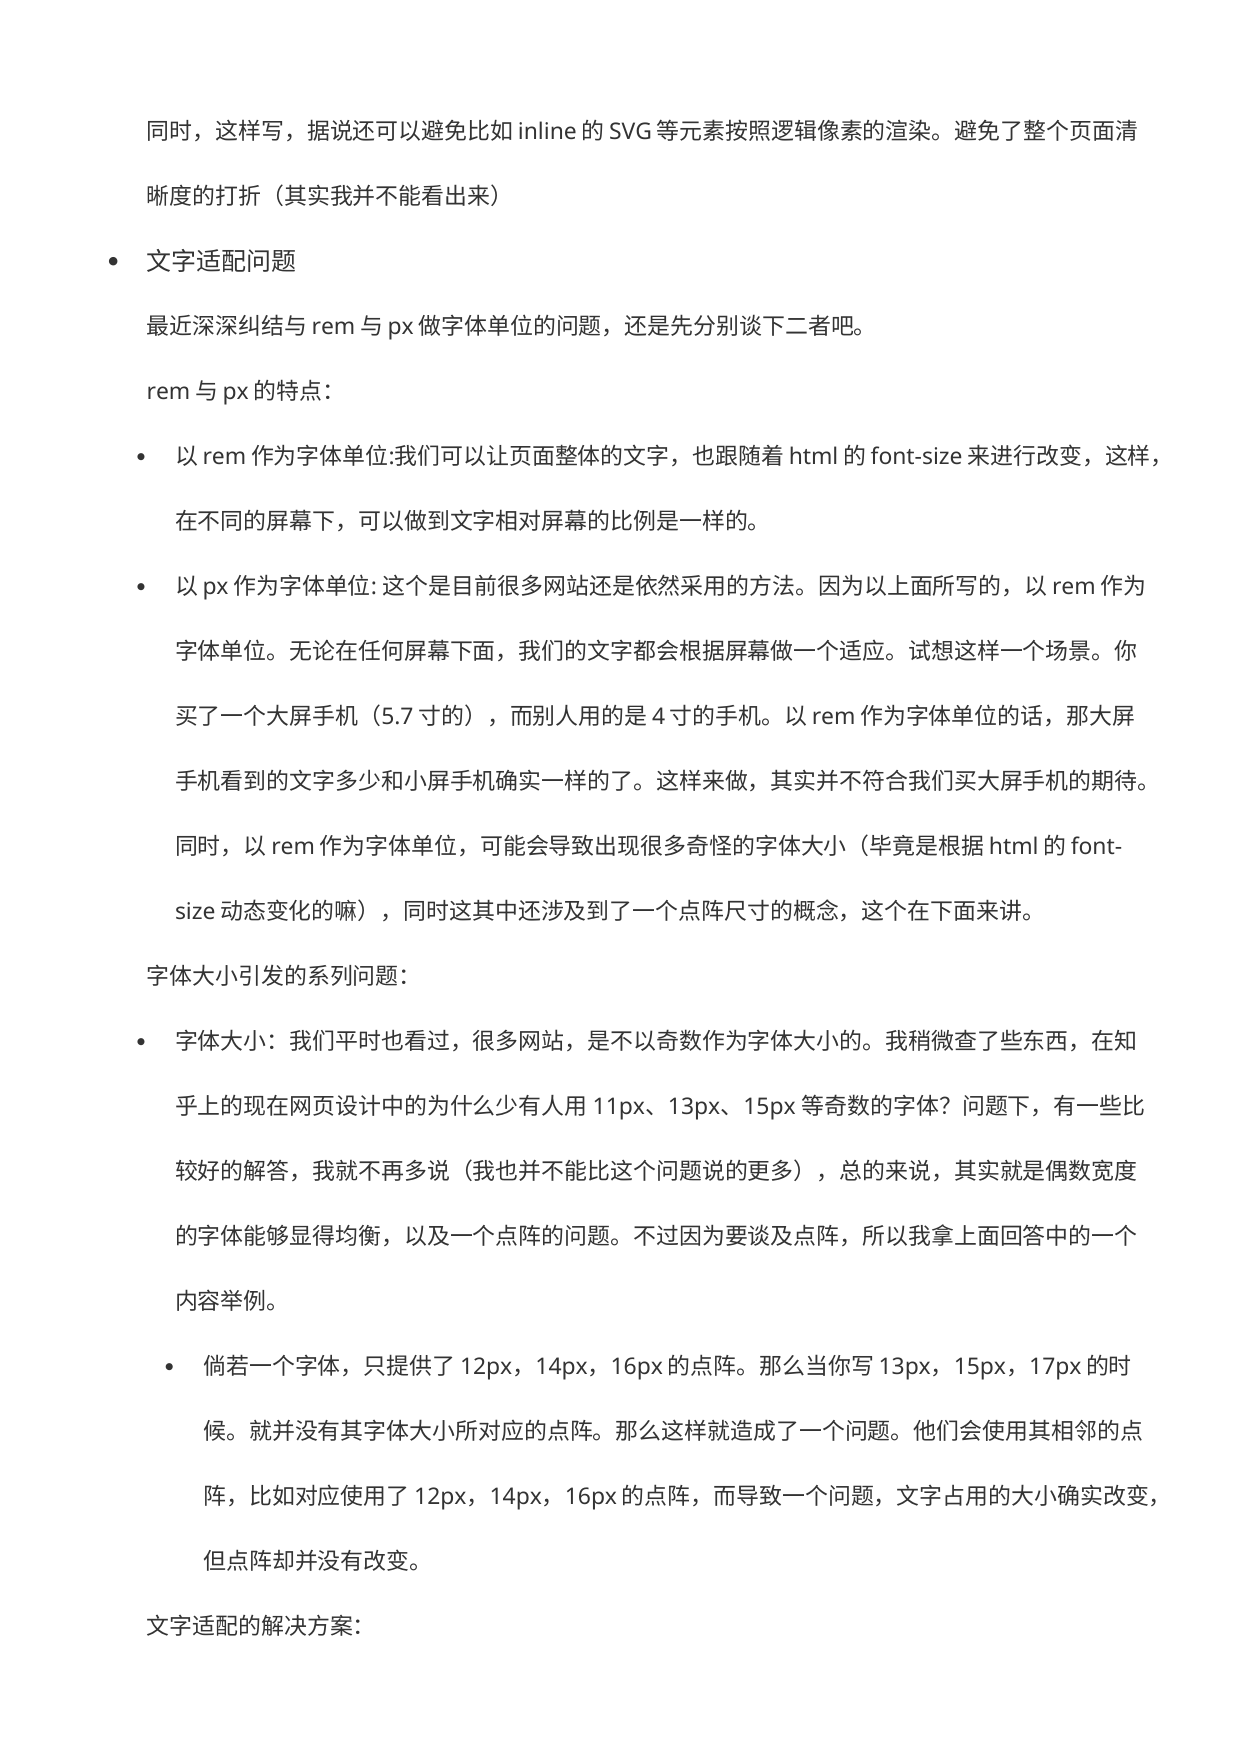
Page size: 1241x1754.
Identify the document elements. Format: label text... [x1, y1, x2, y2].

list 倘若一个字体，只提供了12px，14px，16px的点阵。那么当你写13px，15px，17px的时候。就并没有其字体大小所对应的点阵。那么这样就造成了一个问题。他们会使用其相邻的点阵，比如对应使用了12px，14px，16px的点阵，而导致一个问题，文字占用的大小确实改变，但点阵却并没有改变。 [166, 1332, 1152, 1592]
text 文字适配的解决方案： [146, 1592, 1152, 1657]
text rem与px的特点： [146, 357, 1152, 422]
text 字体大小引发的系列问题： [146, 942, 1152, 1007]
text 同时，这样写，据说还可以避免比如inline的SVG等元素按照逻辑像素的渲染。避免了整个页面清晰度的打折（其实我并不能看出来） [146, 97, 1152, 227]
list 以px作为字体单位: 这个是目前很多网站还是依然采用的方法。因为以上面所写的，以rem作为字体单位。无论在任何屏幕下面，我们的文字都会根据屏幕做一个适应。试想这样一个场景。你买了一个大屏手机（5.7寸的），而别人用的是4寸的手机。以rem作为字体单位的话，那大屏手机看到的文字多少和小屏手机确实一样的了。这样来做，其实并不符合我们买大屏手机的期待。同时，以rem作为字体单位，可能会导致出现很多奇怪的字体大小（毕竟是根据html的font-size动态变化的嘛），同时这其中还涉及到了一个点阵尺寸的概念，这个在下面来讲。 [137, 552, 1152, 942]
text 最近深深纠结与rem与px做字体单位的问题，还是先分别谈下二者吧。 [146, 292, 1152, 357]
list 字体大小：我们平时也看过，很多网站，是不以奇数作为字体大小的。我稍微查了些东西，在知乎上的现在网页设计中的为什么少有人用 11px、13px、15px 等奇数的字体？问题下，有一些比较好的解答，我就不再多说（我也并不能比这个问题说的更多），总的来说，其实就是偶数宽度的字体能够显得均衡，以及一个点阵的问题。不过因为要谈及点阵，所以我拿上面回答中的一个内容举例。 [137, 1007, 1152, 1332]
list 文字适配问题 [109, 227, 1152, 292]
list 以rem作为字体单位:我们可以让页面整体的文字，也跟随着html的font-size来进行改变，这样，在不同的屏幕下，可以做到文字相对屏幕的比例是一样的。 [137, 422, 1152, 552]
